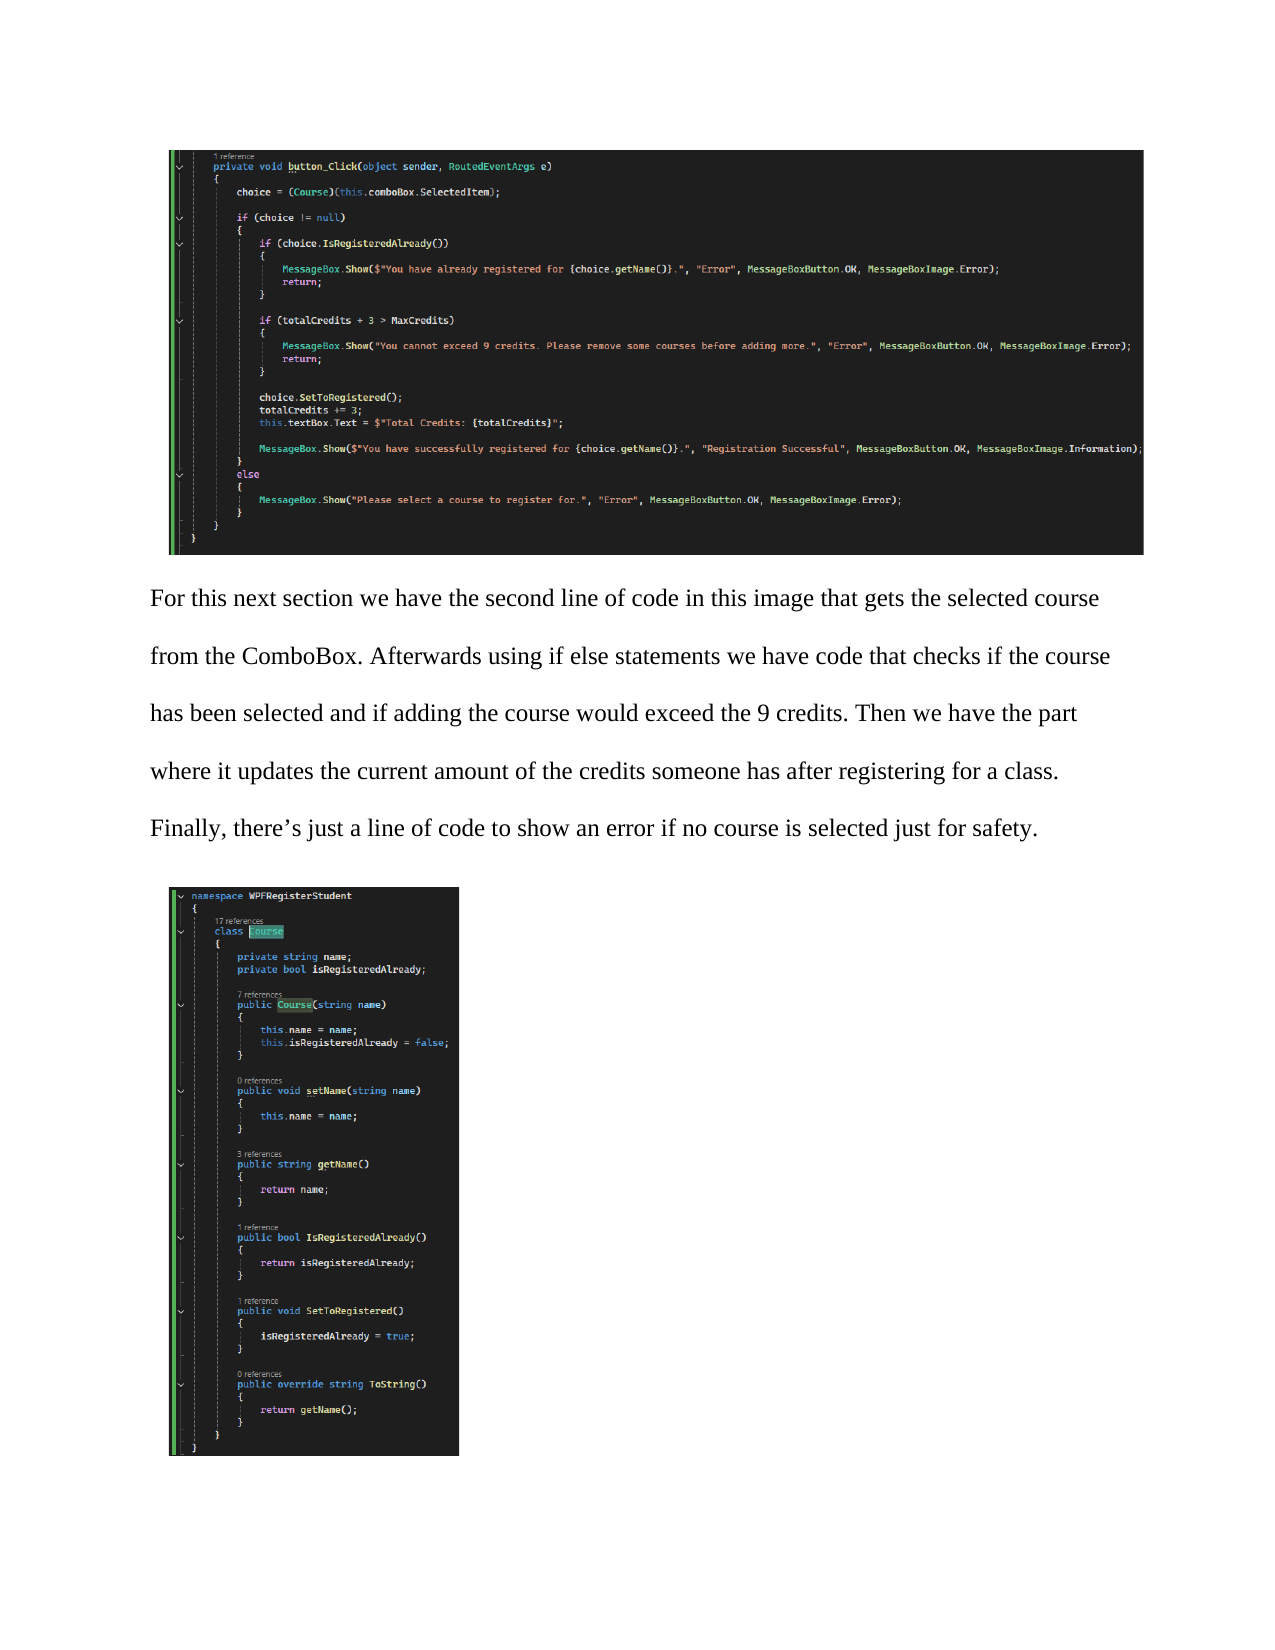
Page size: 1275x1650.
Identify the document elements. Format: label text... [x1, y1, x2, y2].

text For this next section we have the second line of code in this image that gets the selected course from the ComboBox. Afterwards using if else statements we have code that checks if the course has been selected and if adding the course would exceed the 9 credits. Then we have the part where it updates the current amount of the credits someone has after registering for a class. Finally, there’s just a line of code to show an error if no course is selected just for safety. [150, 150, 1125, 842]
